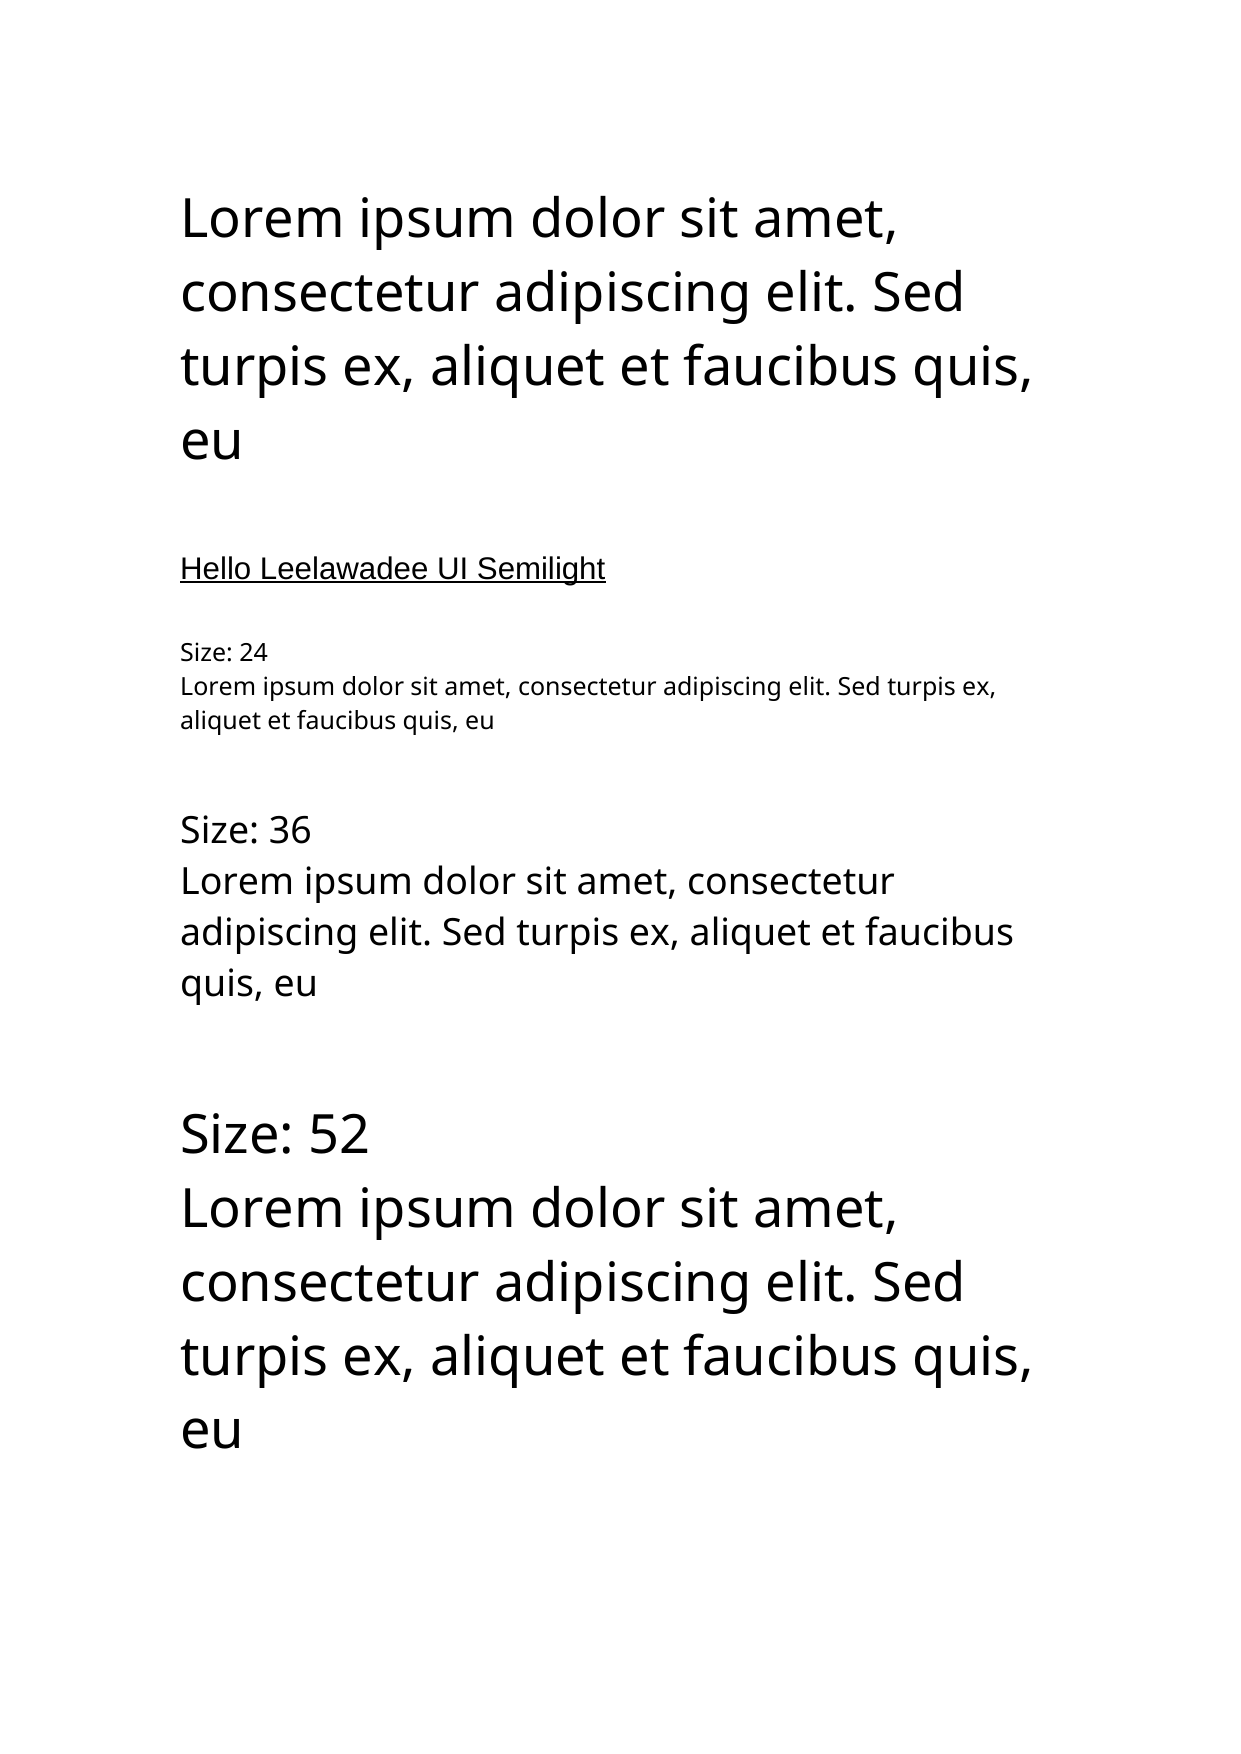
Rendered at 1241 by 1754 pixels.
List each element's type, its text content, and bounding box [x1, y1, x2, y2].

text Hello Leelawadee UI Semilight [180, 550, 1060, 586]
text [180, 1170, 1060, 1465]
text Lorem ipsum dolor sit amet, consectetur adipiscing elit. Sed turpis ex, aliquet et faucibus quis, eu [180, 669, 1060, 737]
text Size: 52 [180, 1022, 1060, 1170]
text Size: 24 [180, 601, 1060, 669]
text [180, 180, 1060, 475]
text Lorem ipsum dolor sit amet, consectetur adipiscing elit. Sed turpis ex, aliquet et faucibus quis, eu [180, 854, 1060, 1007]
text Size: 36 [180, 752, 1060, 854]
